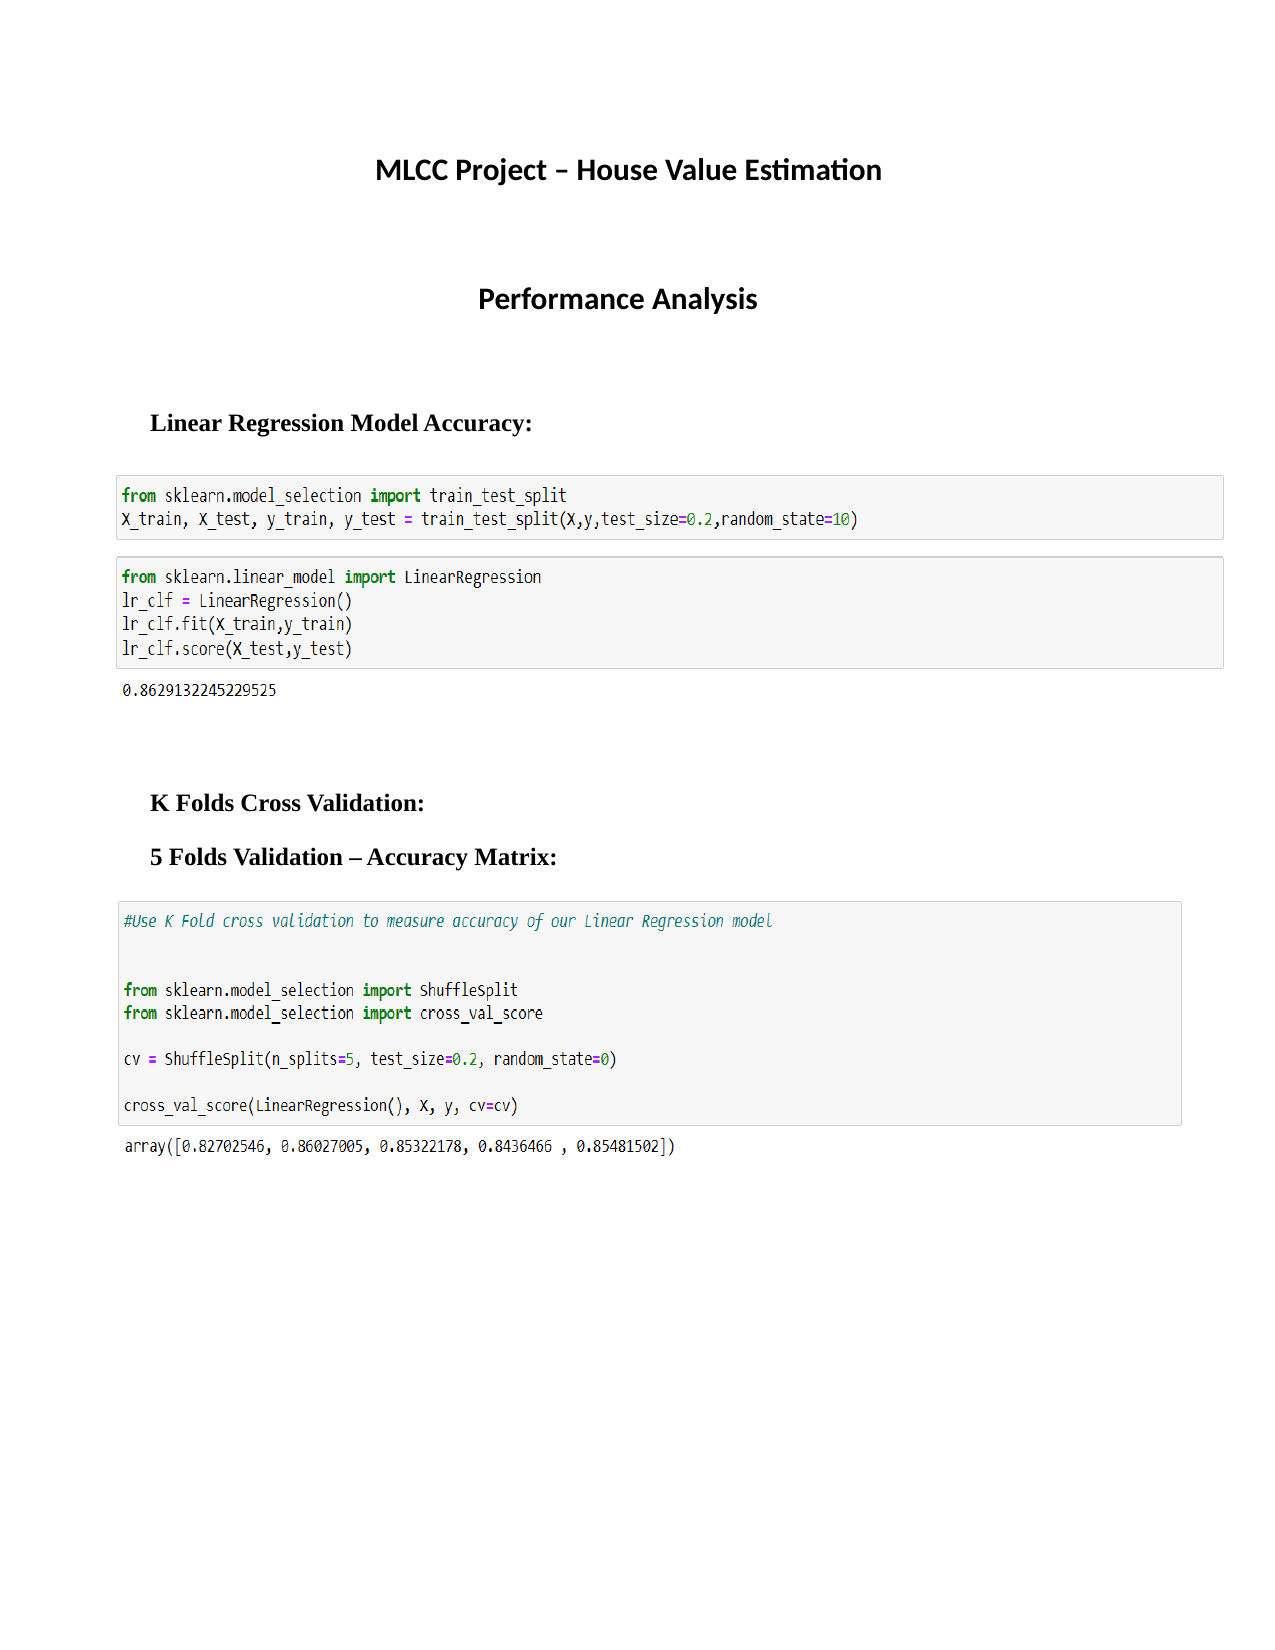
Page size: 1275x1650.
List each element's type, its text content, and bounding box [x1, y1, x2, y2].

picture [112, 896, 1191, 1163]
text MLCC Project – House Value Estimation [150, 150, 1125, 188]
text K Folds Cross Validation: [150, 788, 1125, 817]
text 5 Folds Validation – Accuracy Matrix: [150, 842, 1125, 871]
text Performance Analysis [150, 279, 1125, 317]
picture [112, 462, 1229, 710]
text Linear Regression Model Accuracy: [150, 408, 1125, 437]
